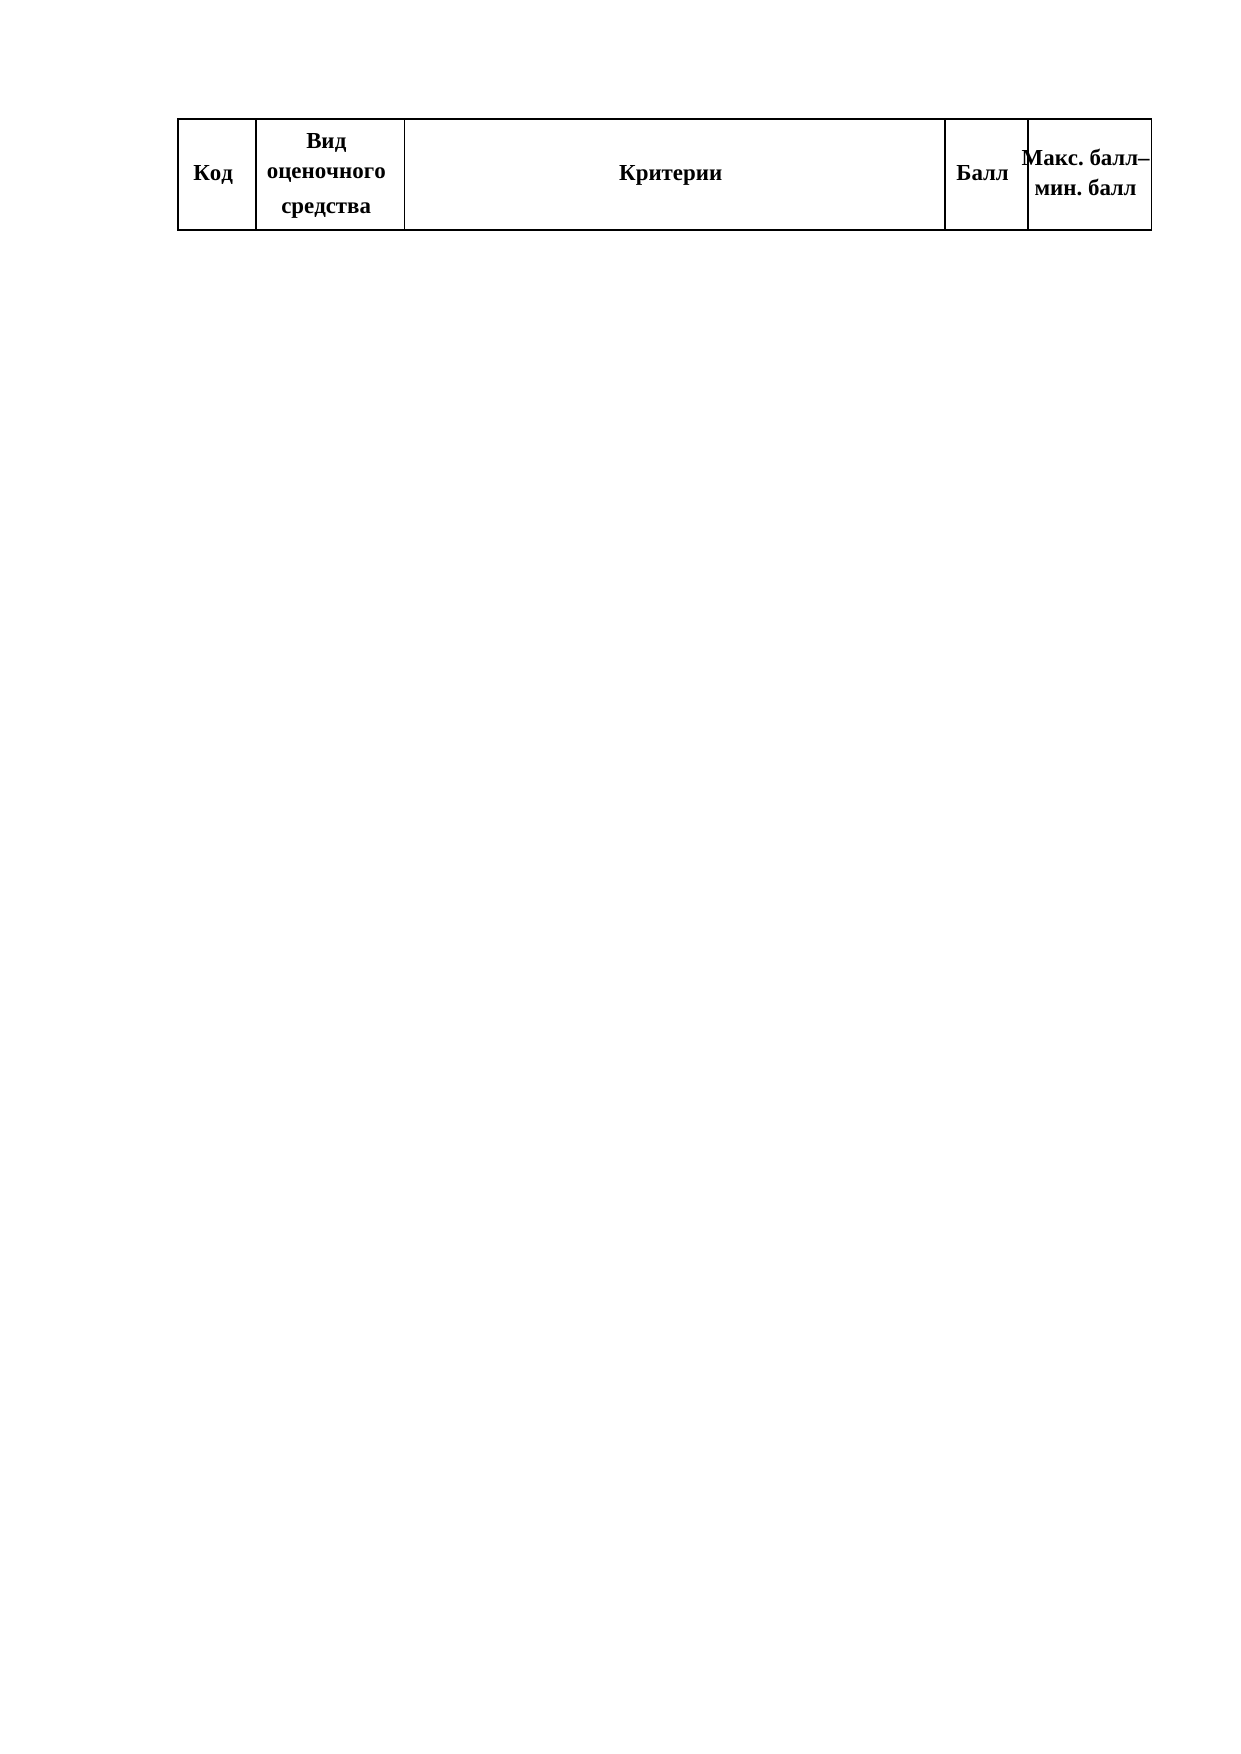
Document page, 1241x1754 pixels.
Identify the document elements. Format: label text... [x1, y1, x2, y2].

table_header Код [179, 120, 255, 229]
table_header Балл [946, 120, 1027, 229]
table_header Вид оценочного средства [257, 120, 404, 229]
table_header Макс. балл– мин. балл [1029, 120, 1151, 229]
table_header Критерии [405, 120, 944, 229]
